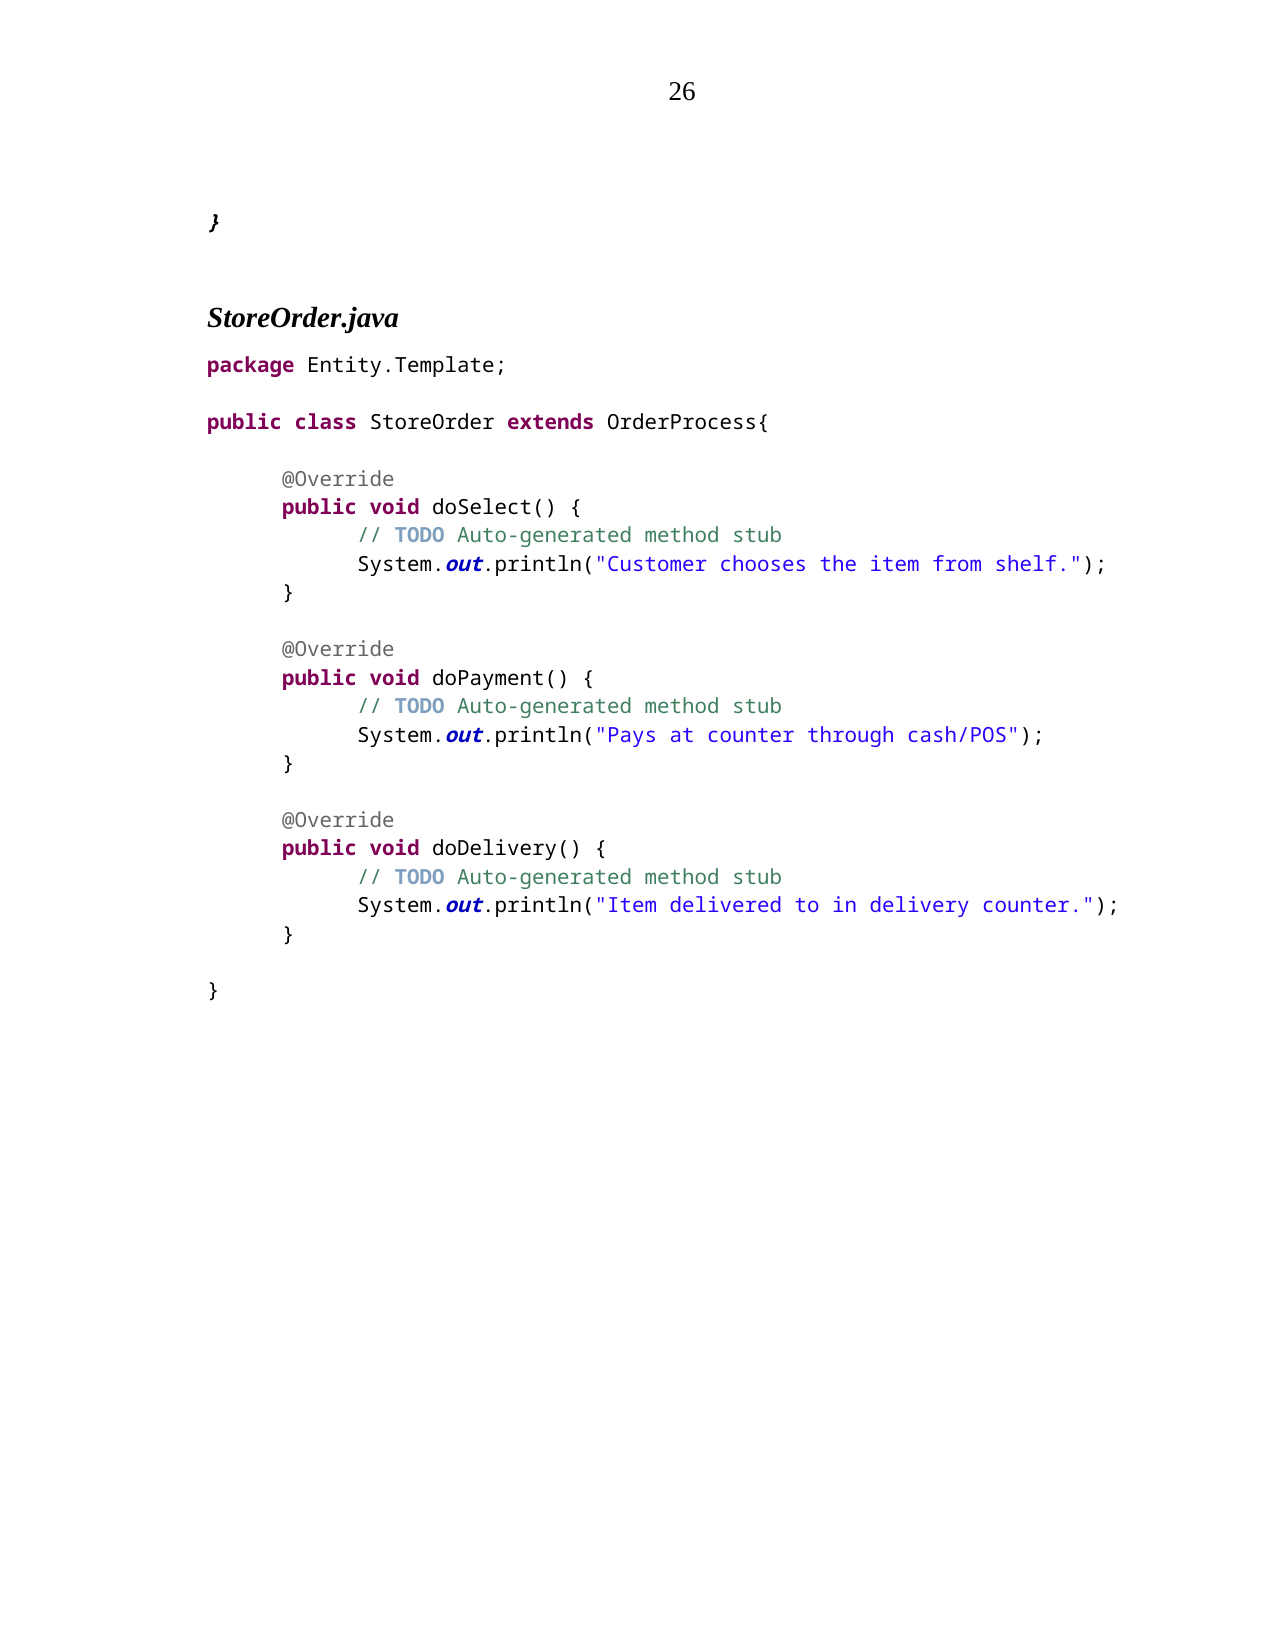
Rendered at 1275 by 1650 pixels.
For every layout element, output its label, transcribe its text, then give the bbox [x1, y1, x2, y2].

text @Override [207, 464, 1157, 492]
text // TODO Auto-generated method stub [207, 862, 1157, 890]
text } [207, 748, 1157, 777]
text public void doSelect() { [207, 492, 1157, 521]
text package Entity.Template; [207, 350, 1157, 378]
text // TODO Auto-generated method stub [207, 521, 1157, 549]
text // TODO Auto-generated method stub [207, 691, 1157, 720]
text } [207, 919, 1157, 947]
text System.out.println("Item delivered to in delivery counter."); [207, 890, 1157, 919]
text @Override [207, 805, 1157, 833]
text System.out.println("Pays at counter through cash/POS"); [207, 720, 1157, 748]
text } [207, 976, 1157, 1004]
text public class StoreOrder extends OrderProcess{ [207, 407, 1157, 435]
text System.out.println("Customer chooses the item from shelf."); [207, 549, 1157, 577]
text public void doDelivery() { [207, 833, 1157, 862]
text @Override [207, 634, 1157, 663]
text StoreOrder.java [207, 300, 1157, 333]
text } [207, 207, 1157, 235]
text } [207, 577, 1157, 606]
text public void doPayment() { [207, 663, 1157, 691]
